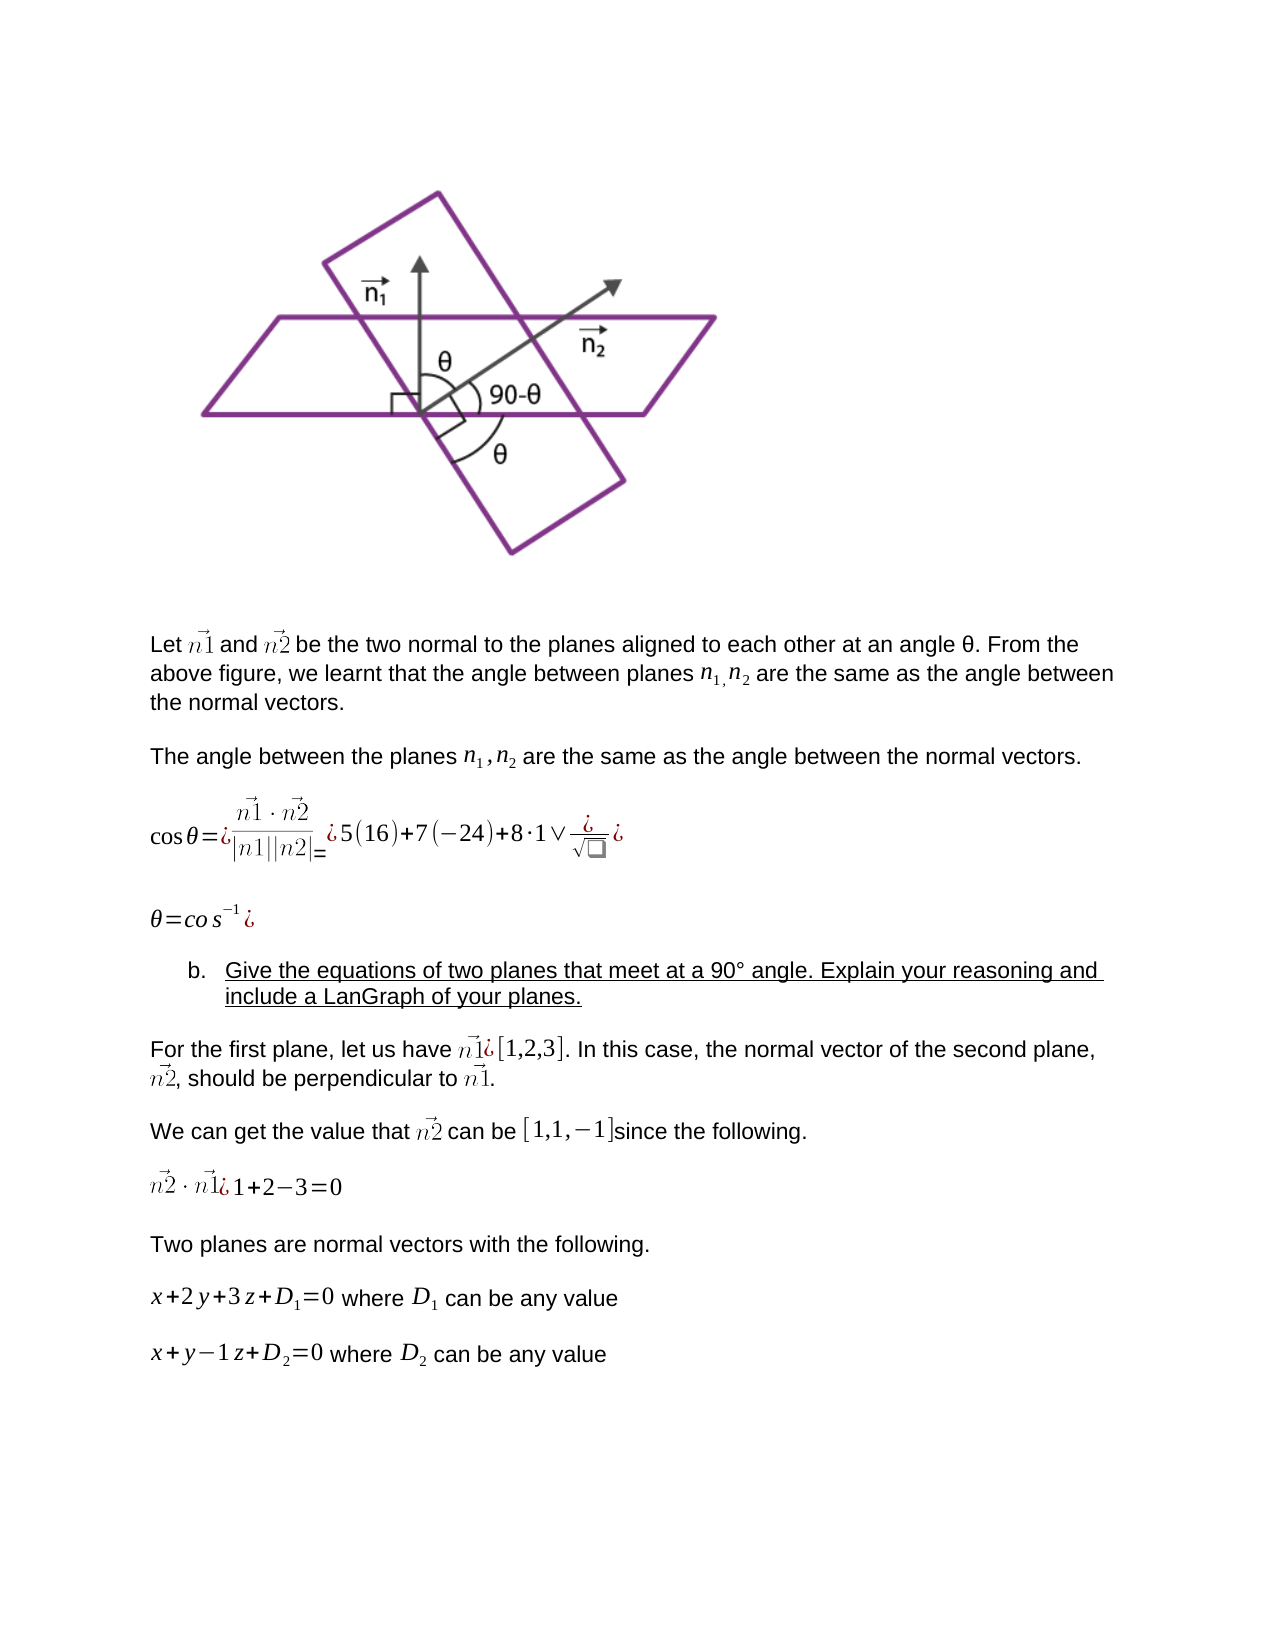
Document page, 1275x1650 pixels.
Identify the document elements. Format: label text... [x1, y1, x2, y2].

text where can be any value [150, 1339, 1125, 1370]
text = [150, 797, 1125, 876]
text Two planes are normal vectors with the following. [150, 1231, 1125, 1257]
text We can get the value that can be since the following. [150, 1116, 1125, 1144]
text For the first plane, let us have . In this case, the normal vector of the second plane, , should be perpendicular to . [150, 1035, 1125, 1091]
picture [150, 150, 782, 605]
list Give the equations of two planes that meet at a 90° angle. Explain your reasoning and include a LanGraph of your planes. [187, 957, 1125, 1010]
picture [416, 1116, 442, 1140]
picture [188, 629, 214, 653]
picture [231, 796, 313, 862]
text Let and be the two normal to the planes aligned to each other at an angle θ. From the above figure, we learnt that the angle between planes are the same as the angle between the normal vectors. [150, 630, 1125, 715]
text where can be any value [150, 1282, 1125, 1314]
picture [150, 1063, 175, 1086]
picture [464, 1063, 490, 1086]
picture [150, 1169, 219, 1193]
picture [458, 1035, 484, 1058]
text The angle between the planes are the same as the angle between the normal vectors. [150, 740, 1125, 772]
picture [264, 629, 290, 653]
